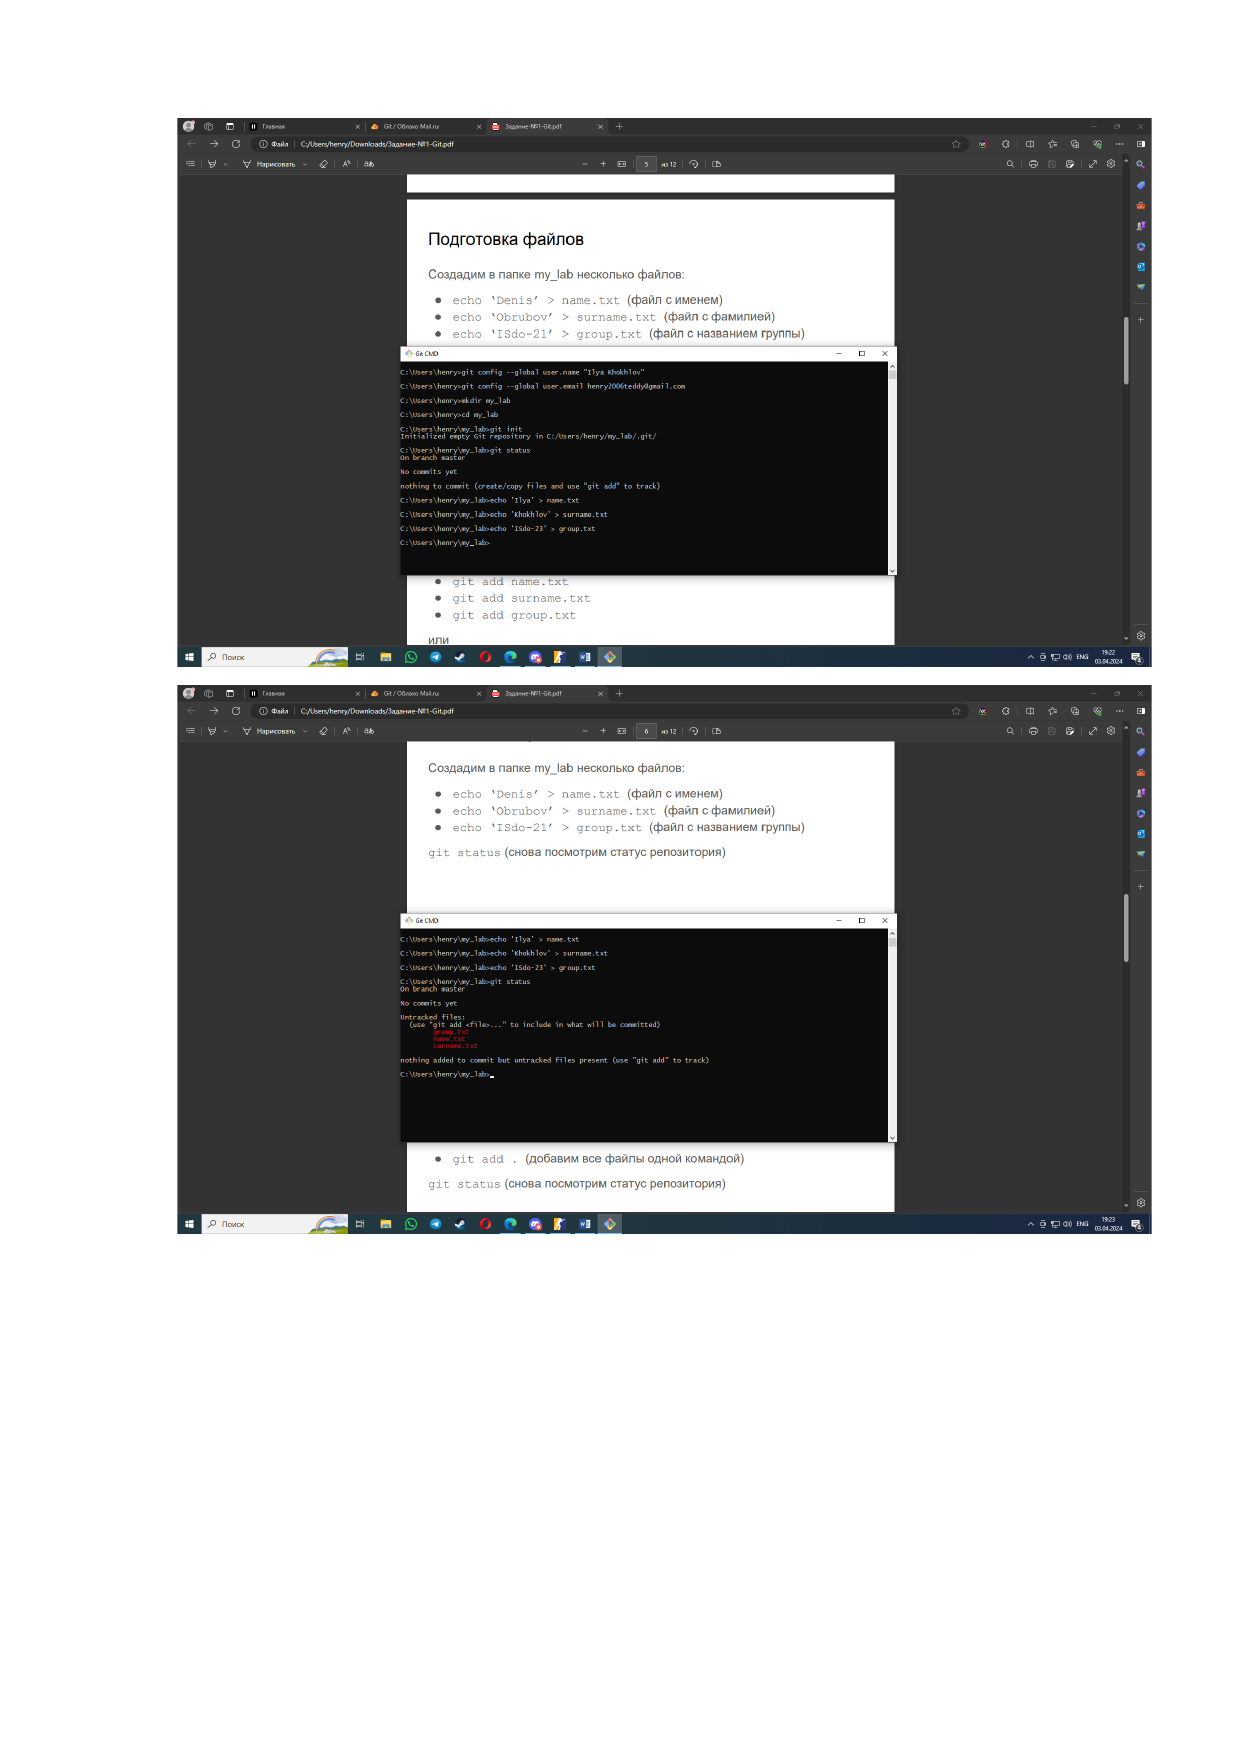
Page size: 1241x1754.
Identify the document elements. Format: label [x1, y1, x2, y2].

picture [177, 118, 1152, 667]
picture [177, 685, 1152, 1234]
